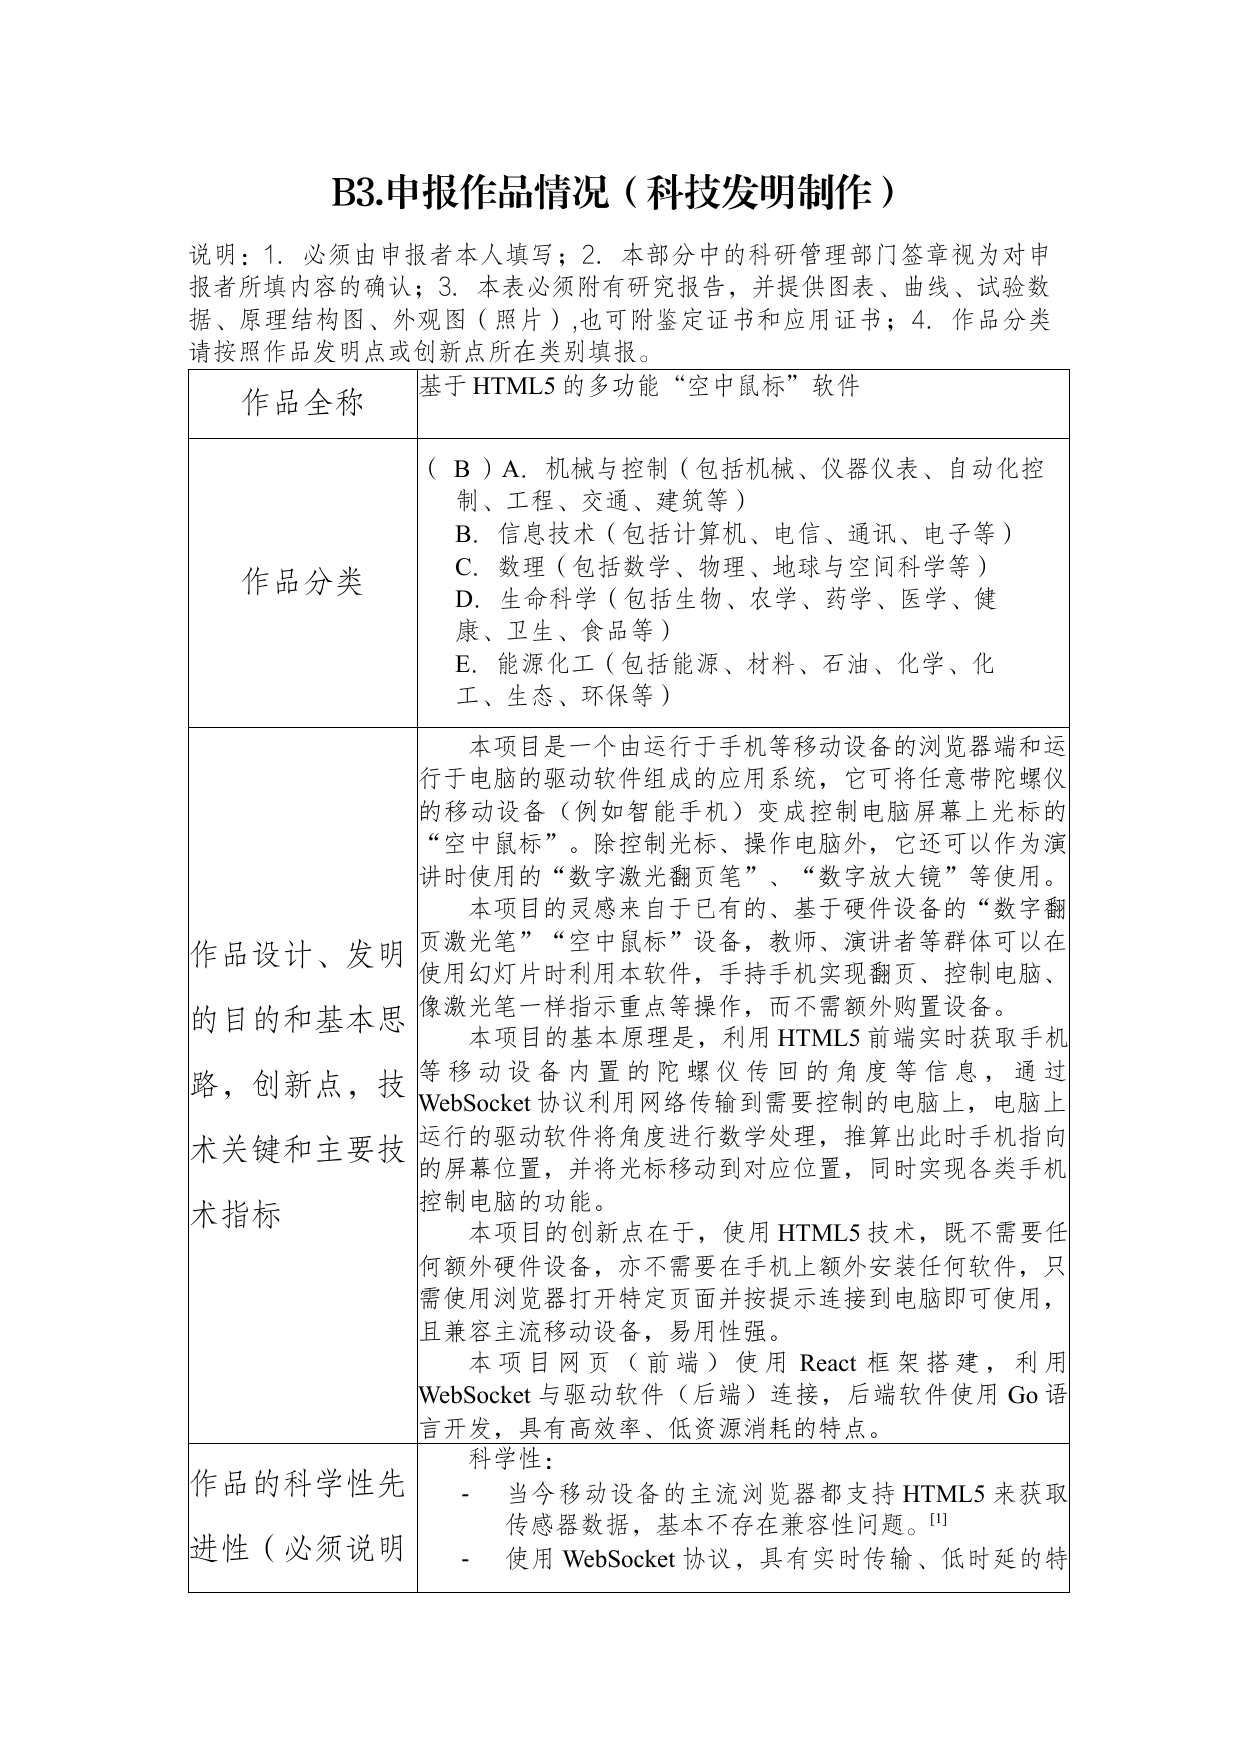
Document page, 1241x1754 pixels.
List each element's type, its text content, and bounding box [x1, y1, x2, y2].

table_header 基于HTML5的多功能“空中鼠标”软件 [418, 370, 1069, 438]
text B3.申报作品情况（科技发明制作） [187, 162, 1053, 227]
table_header 作品全称 [189, 370, 417, 438]
table_cell 作品分类 [189, 439, 417, 727]
table_cell 本项目是一个由运行于手机等移动设备的浏览器端和运行于电脑的驱动软件组成的应用系统，它可将任意带陀螺仪的移动设备（例如智能手机）变成控制电脑屏幕上光标的“空中鼠标”。除控制光标、操作电脑外，它还可以作为演讲时使用的“数字激光翻页笔”、“数字放大镜”等使用。 本项目的灵感来自于已有的、基于硬件设备的“数字翻页激光笔”“空中鼠标”设备，教师、演讲者等群体可以在使用幻灯片时利用本软件，手持手机实现翻页、控制电脑、像激光笔一样指示重点等操作，而不需额外购置设备。 本项目的基本原理是，利用HTML5前端实时获取手机等移动设备内置的陀螺仪传回的角度等信息，通过WebSocket协议利用网络传输到需要控制的电脑上，电脑上运行的驱动软件将角度进行数学处理，推算出此时手机指向的屏幕位置，并将光标移动到对应位置，同时实现各类手机控制电脑的功能。 本项目的创新点在于，使用HTML5技术，既不需要任何额外硬件设备，亦不需要在手机上额外安装任何软件，只需使用浏览器打开特定页面并按提示连接到电脑即可使用，且兼容主流移动设备，易用性强。 本项目网页（前端）使用React框架搭建，利用WebSocket与驱动软件（后端）连接，后端软件使用Go语言开发，具有高效率、低资源消耗的特点。 [418, 728, 1069, 1443]
table_cell 作品设计、发明的目的和基本思路，创新点，技术关键和主要技术指标 [189, 728, 417, 1443]
table_cell 作品的科学性先进性（必须说明与现有技术相比、该作品是否具有突出的实质性技术特点和显著进步。请提供技术性分析说明和参考文献资料） [189, 1444, 417, 1591]
text 说明：1．必须由申报者本人填写；2．本部分中的科研管理部门签章视为对申报者所填内容的确认；3．本表必须附有研究报告，并提供图表、曲线、试验数据、原理结构图、外观图（照片）,也可附鉴定证书和应用证书；4．作品分类请按照作品发明点或创新点所在类别填报。 [187, 239, 1053, 369]
table_cell （ B ）A．机械与控制（包括机械、仪器仪表、自动化控 制、工程、交通、建筑等） B．信息技术（包括计算机、电信、通讯、电子等） C．数理（包括数学、物理、地球与空间科学等） D．生命科学（包括生物、农学、药学、医学、健 康、卫生、食品等） E．能源化工（包括能源、材料、石油、化学、化 工、生态、环保等） [418, 439, 1069, 727]
